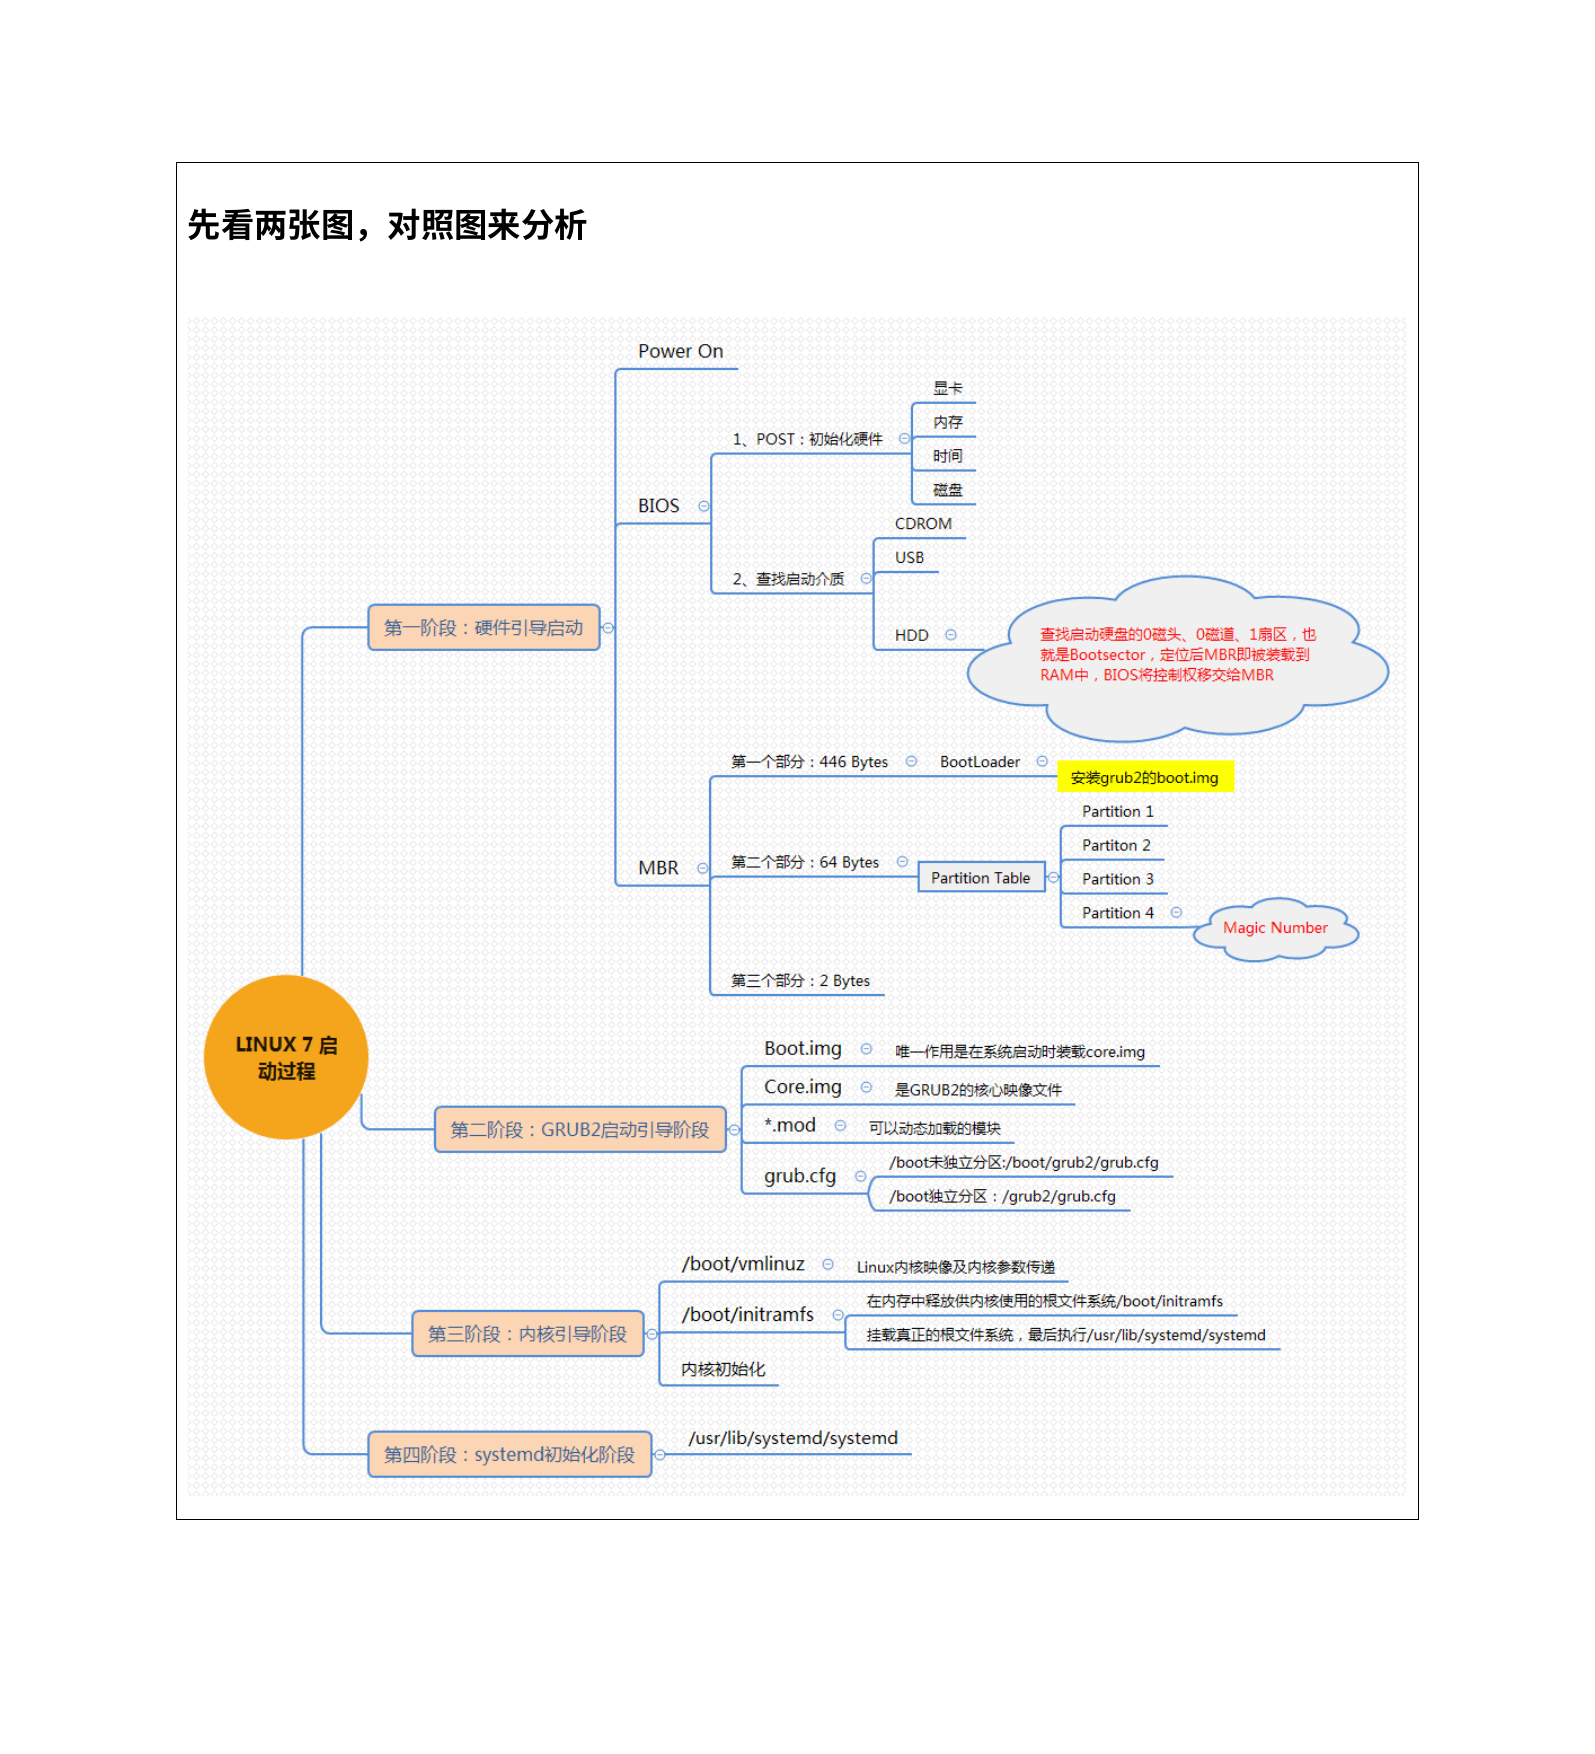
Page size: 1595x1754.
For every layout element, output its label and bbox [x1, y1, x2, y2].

table_header [177, 163, 1418, 1519]
picture [187, 316, 1407, 1496]
